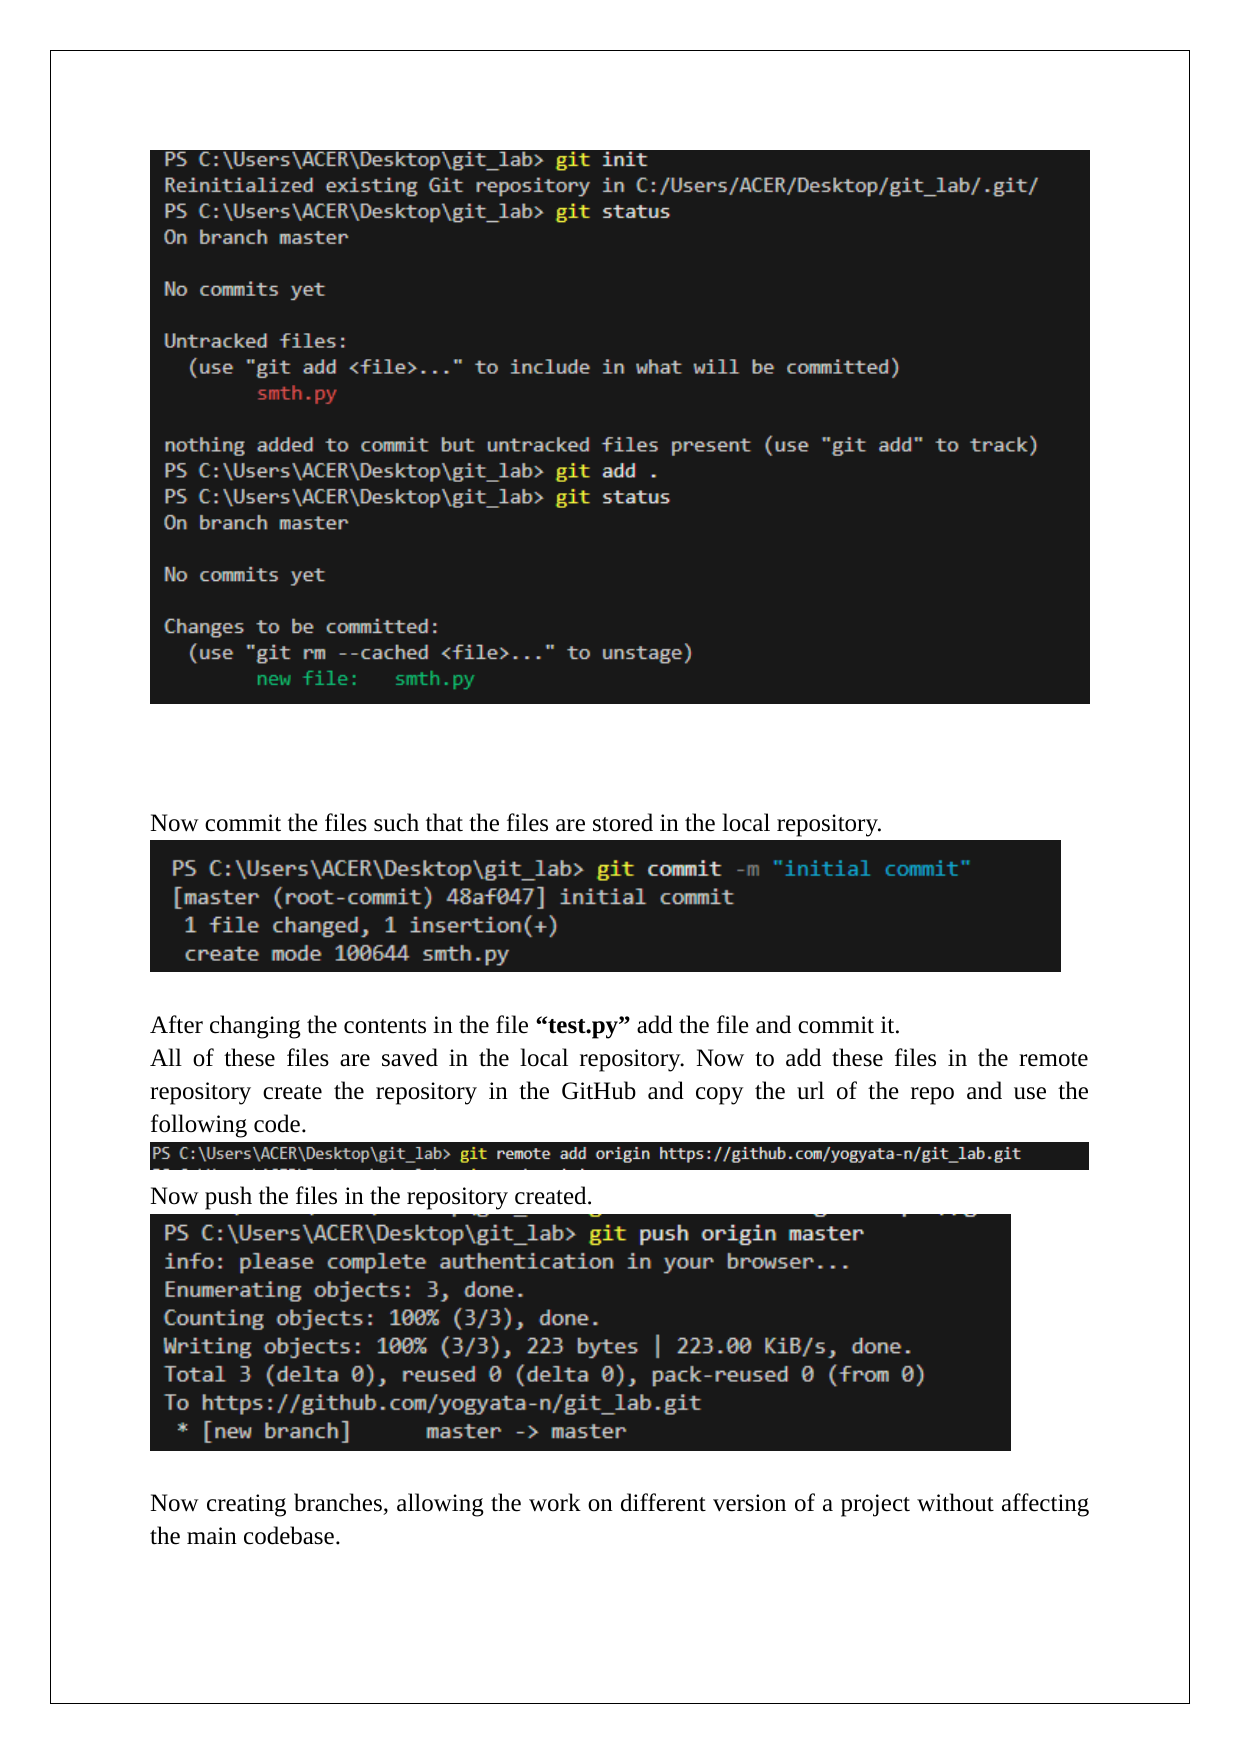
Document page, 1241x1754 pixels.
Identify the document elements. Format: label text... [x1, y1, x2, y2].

text Now commit the files such that the files are stored in the local repository. [150, 808, 1090, 836]
picture [150, 1214, 1011, 1451]
text All of these files are saved in the local repository. Now to add these files in the remote repository create the repository in the GitHub and copy the url of the repo and use the following code. [150, 1043, 1090, 1138]
text Now creating branches, allowing the work on different version of a project without affecting the main codebase. [150, 1488, 1090, 1550]
text Now push the files in the repository created. [150, 1181, 1090, 1210]
text After changing the contents in the file “test.py” add the file and commit it. [150, 1010, 1090, 1039]
picture [150, 150, 1090, 704]
picture [150, 840, 1061, 972]
picture [150, 1142, 1089, 1170]
